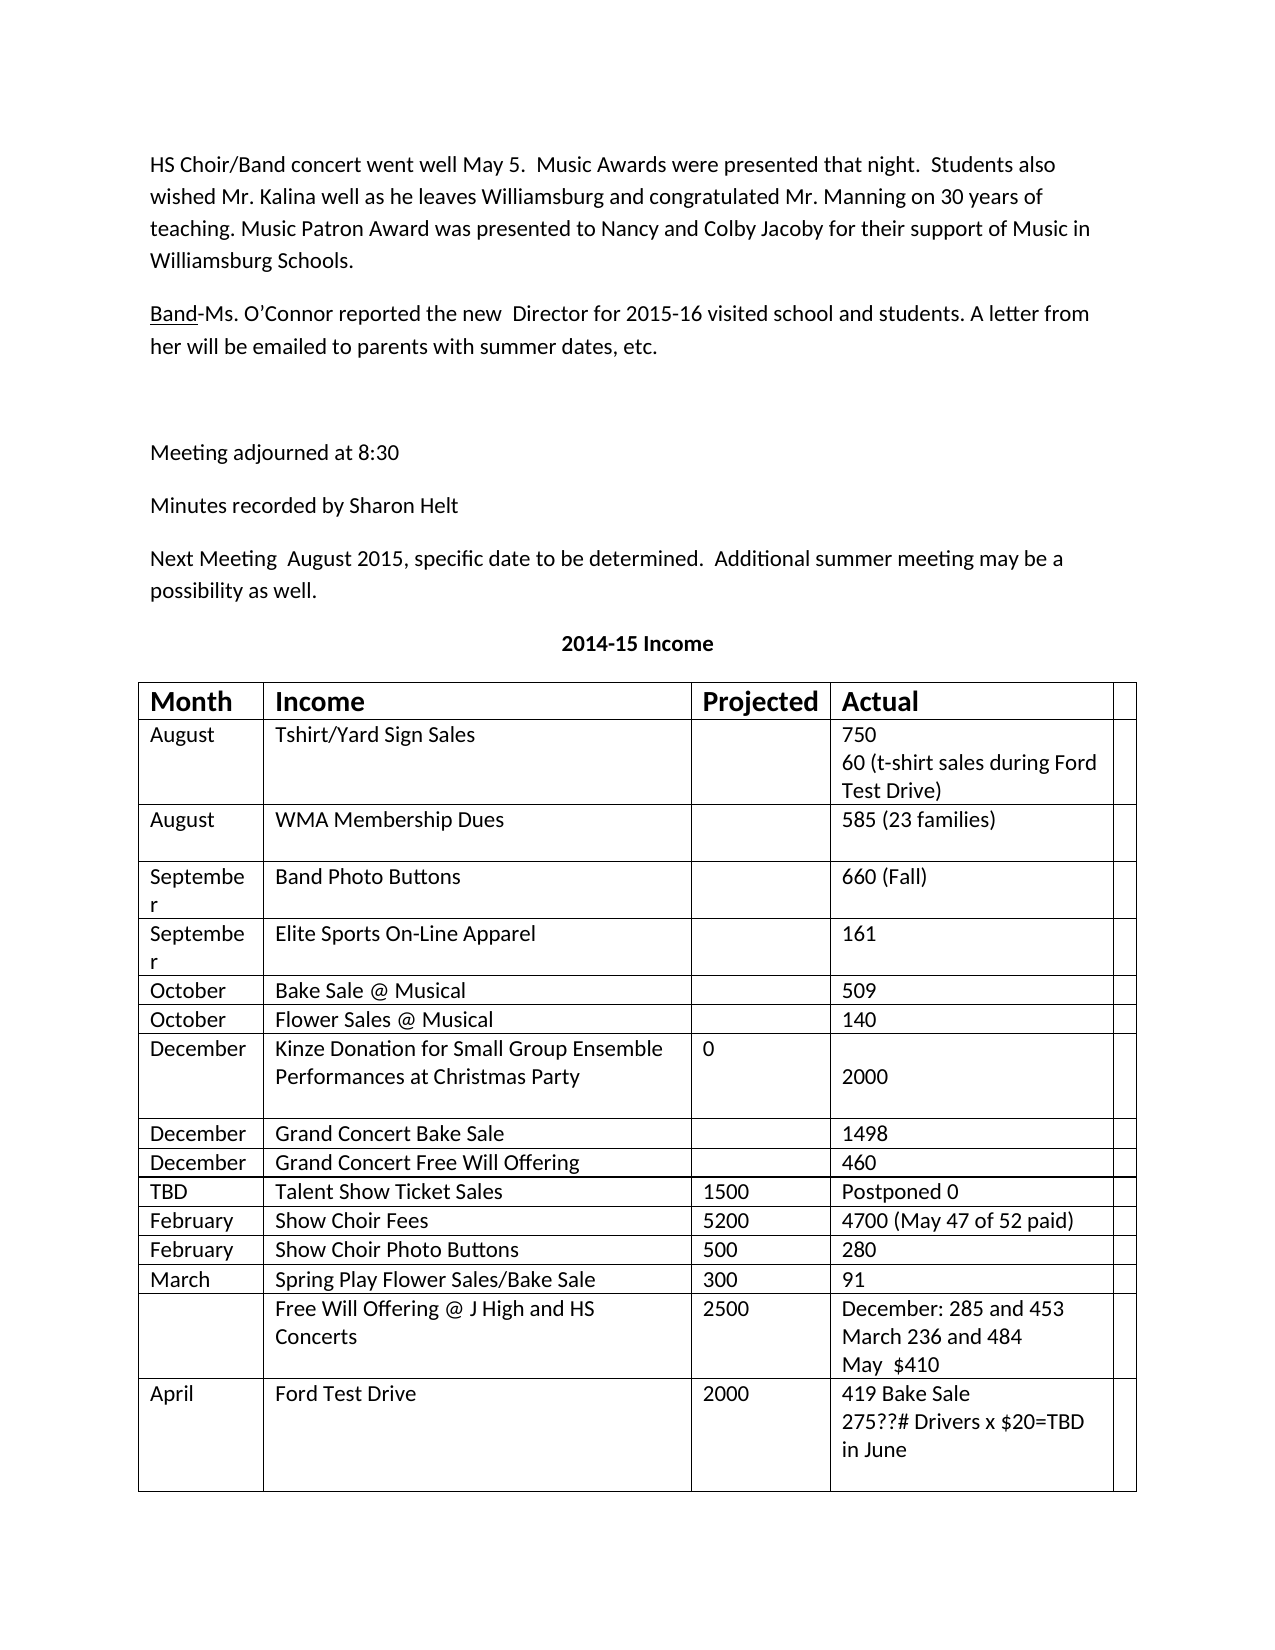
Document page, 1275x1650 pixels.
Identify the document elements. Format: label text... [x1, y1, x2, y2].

table_cell March [139, 1265, 263, 1293]
table_cell February [139, 1207, 263, 1234]
table_cell August [139, 805, 263, 861]
table_cell 419 Bake Sale 275??# Drivers x $20=TBD in June [831, 1379, 1113, 1491]
table_cell [692, 862, 830, 918]
table_cell [1114, 976, 1136, 1004]
table_cell 750 60 (t-shirt sales during Ford Test Drive) [831, 720, 1113, 804]
table_cell 91 [831, 1265, 1113, 1293]
table_cell Band Photo Buttons [264, 862, 691, 918]
table_cell Bake Sale @ Musical [264, 976, 691, 1004]
table_cell [1114, 1119, 1136, 1147]
table_cell 300 [692, 1265, 830, 1293]
table_cell Grand Concert Bake Sale [264, 1119, 691, 1147]
text 2014-15 Income [150, 629, 1125, 657]
table_cell April [139, 1379, 263, 1491]
table_cell December [139, 1119, 263, 1147]
table_cell 0 [692, 1034, 830, 1118]
text Meeting adjourned at 8:30 [150, 438, 1125, 466]
table_cell September [139, 919, 263, 975]
table_cell 161 [831, 919, 1113, 975]
table_cell [1114, 919, 1136, 975]
table_cell Ford Test Drive [264, 1379, 691, 1491]
table_cell [1114, 1178, 1136, 1206]
table_cell [1114, 1294, 1136, 1378]
table_cell Postponed 0 [831, 1178, 1113, 1206]
table_cell [1114, 1005, 1136, 1033]
table_cell Spring Play Flower Sales/Bake Sale [264, 1265, 691, 1293]
table_header Income [264, 683, 691, 719]
table_cell [1114, 1379, 1136, 1491]
table_cell [692, 720, 830, 804]
table_cell WMA Membership Dues [264, 805, 691, 861]
text Next Meeting August 2015, specific date to be determined. Additional summer meeting may be a possibility as well. [150, 544, 1125, 604]
table_cell [692, 919, 830, 975]
text Minutes recorded by Sharon Helt [150, 491, 1125, 519]
table_cell February [139, 1236, 263, 1264]
table_cell 5200 [692, 1207, 830, 1234]
table_cell Kinze Donation for Small Group Ensemble Performances at Christmas Party [264, 1034, 691, 1118]
table_cell 509 [831, 976, 1113, 1004]
table_header [1114, 683, 1136, 719]
table_cell 660 (Fall) [831, 862, 1113, 918]
table_header Month [139, 683, 263, 719]
table_cell Tshirt/Yard Sign Sales [264, 720, 691, 804]
table_cell Elite Sports On-Line Apparel [264, 919, 691, 975]
table_cell [1114, 862, 1136, 918]
table_cell Show Choir Fees [264, 1207, 691, 1234]
table_cell [139, 1294, 263, 1378]
table_cell [692, 1119, 830, 1147]
table_cell December [139, 1034, 263, 1118]
table_cell [692, 1005, 830, 1033]
table_cell [1114, 720, 1136, 804]
table_cell December: 285 and 453 March 236 and 484 May $410 [831, 1294, 1113, 1378]
table_cell 1498 [831, 1119, 1113, 1147]
table_cell September [139, 862, 263, 918]
table_cell 585 (23 families) [831, 805, 1113, 861]
table_cell Grand Concert Free Will Offering [264, 1149, 691, 1176]
table_cell 460 [831, 1149, 1113, 1176]
table_cell December [139, 1149, 263, 1176]
text HS Choir/Band concert went well May 5. Music Awards were presented that night. Students also wished Mr. Kalina well as he leaves Williamsburg and congratulated Mr. Manning on 30 years of teaching. Music Patron Award was presented to Nancy and Colby Jacoby for their support of Music in Williamsburg Schools. [150, 150, 1125, 274]
table_cell [1114, 1236, 1136, 1264]
table_cell 1500 [692, 1178, 830, 1206]
table_header Projected [692, 683, 830, 719]
table_cell 140 [831, 1005, 1113, 1033]
table_cell [1114, 1149, 1136, 1176]
table_cell [692, 805, 830, 861]
table_cell [1114, 805, 1136, 861]
table_cell 2000 [692, 1379, 830, 1491]
table_cell Flower Sales @ Musical [264, 1005, 691, 1033]
table_cell 280 [831, 1236, 1113, 1264]
table_cell August [139, 720, 263, 804]
table_cell Talent Show Ticket Sales [264, 1178, 691, 1206]
table_cell [1114, 1207, 1136, 1234]
table_cell [692, 1149, 830, 1176]
table_cell October [139, 976, 263, 1004]
table_cell TBD [139, 1178, 263, 1206]
table_cell Free Will Offering @ J High and HS Concerts [264, 1294, 691, 1378]
table_cell 2000 [831, 1034, 1113, 1118]
table_cell 2500 [692, 1294, 830, 1378]
table_cell [1114, 1265, 1136, 1293]
table_cell October [139, 1005, 263, 1033]
text Band-Ms. O’Connor reported the new Director for 2015-16 visited school and students. A letter from her will be emailed to parents with summer dates, etc. [150, 299, 1125, 360]
table_cell 500 [692, 1236, 830, 1264]
table_cell 4700 (May 47 of 52 paid) [831, 1207, 1113, 1234]
table_cell [692, 976, 830, 1004]
table_cell [1114, 1034, 1136, 1118]
table_cell Show Choir Photo Buttons [264, 1236, 691, 1264]
table_header Actual [831, 683, 1113, 719]
